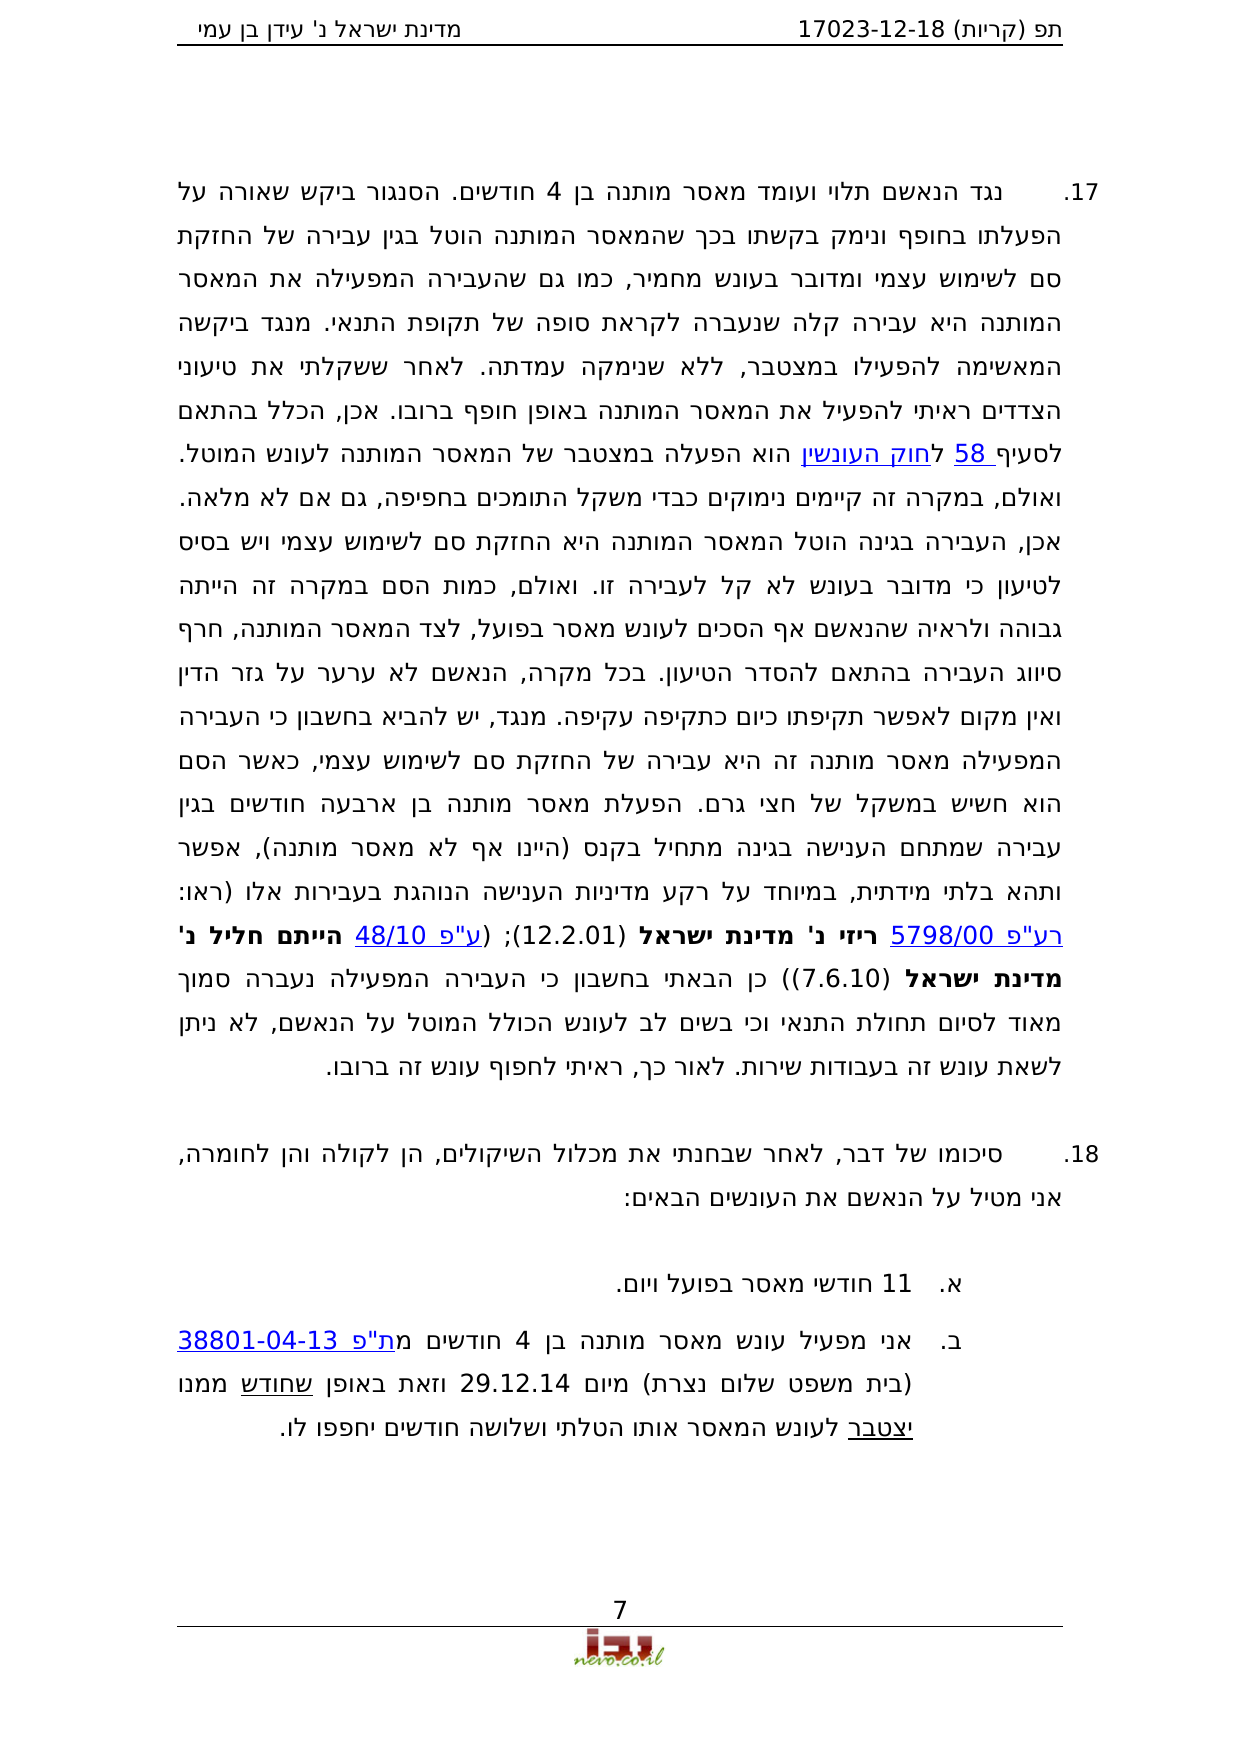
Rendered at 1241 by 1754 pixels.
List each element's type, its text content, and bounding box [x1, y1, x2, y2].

list אני מפעיל עונש מאסר מותנה בן 4 חודשים מת"פ 38801-04-13 (בית משפט שלום נצרת) מיום 29.12.14 וזאת באופן שחודש ממנו יצטבר לעונש המאסר אותו הטלתי ושלושה חודשים יחפפו לו. [177, 1326, 951, 1443]
picture [574, 1628, 666, 1667]
list סיכומו של דבר, לאחר שבחנתי את מכלול השיקולים, הן לקולה והן לחומרה, אני מטיל על הנאשם את העונשים הבאים: [177, 1139, 1063, 1212]
list 11 חודשי מאסר בפועל ויום. [177, 1270, 951, 1299]
list נגד הנאשם תלוי ועומד מאסר מותנה בן 4 חודשים. הסנגור ביקש שאורה על הפעלתו בחופף ונימק בקשתו בכך שהמאסר המותנה הוטל בגין עבירה של החזקת סם לשימוש עצמי ומדובר בעונש מחמיר, כמו גם שהעבירה המפעילה את המאסר המותנה היא עבירה קלה שנעברה לקראת סופה של תקופת התנאי. מנגד ביקשה המאשימה להפעילו במצטבר, ללא שנימקה עמדתה. לאחר ששקלתי את טיעוני הצדדים ראיתי להפעיל את המאסר המותנה באופן חופף ברובו. אכן, הכלל בהתאם לסעיף 58 לחוק העונשין הוא הפעלה במצטבר של המאסר המותנה לעונש המוטל. ואולם, במקרה זה קיימים נימוקים כבדי משקל התומכים בחפיפה, גם אם לא מלאה. אכן, העבירה בגינה הוטל המאסר המותנה היא החזקת סם לשימוש עצמי ויש בסיס לטיעון כי מדובר בעונש לא קל לעבירה זו. ואולם, כמות הסם במקרה זה הייתה גבוהה ולראיה שהנאשם אף הסכים לעונש מאסר בפועל, לצד המאסר המותנה, חרף סיווג העבירה בהתאם להסדר הטיעון. בכל מקרה, הנאשם לא ערער על גזר הדין ואין מקום לאפשר תקיפתו כיום כתקיפה עקיפה. מנגד, יש להביא בחשבון כי העבירה המפעילה מאסר מותנה זה היא עבירה של החזקת סם לשימוש עצמי, כאשר הסם הוא חשיש במשקל של חצי גרם. הפעלת מאסר מותנה בן ארבעה חודשים בגין עבירה שמתחם הענישה בגינה מתחיל בקנס (היינו אף לא מאסר מותנה), אפשר ותהא בלתי מידתית, במיוחד על רקע מדיניות הענישה הנוהגת בעבירות אלו (ראו: רע"פ 5798/00 ריזי נ' מדינת ישראל (12.2.01); (ע"פ 48/10 הייתם חליל נ' מדינת ישראל (7.6.10)) כן הבאתי בחשבון כי העבירה המפעילה נעברה סמוך מאוד לסיום תחולת התנאי וכי בשים לב לעונש הכולל המוטל על הנאשם, לא ניתן לשאת עונש זה בעבודות שירות. לאור כך, ראיתי לחפוף עונש זה ברובו. [177, 177, 1063, 1081]
